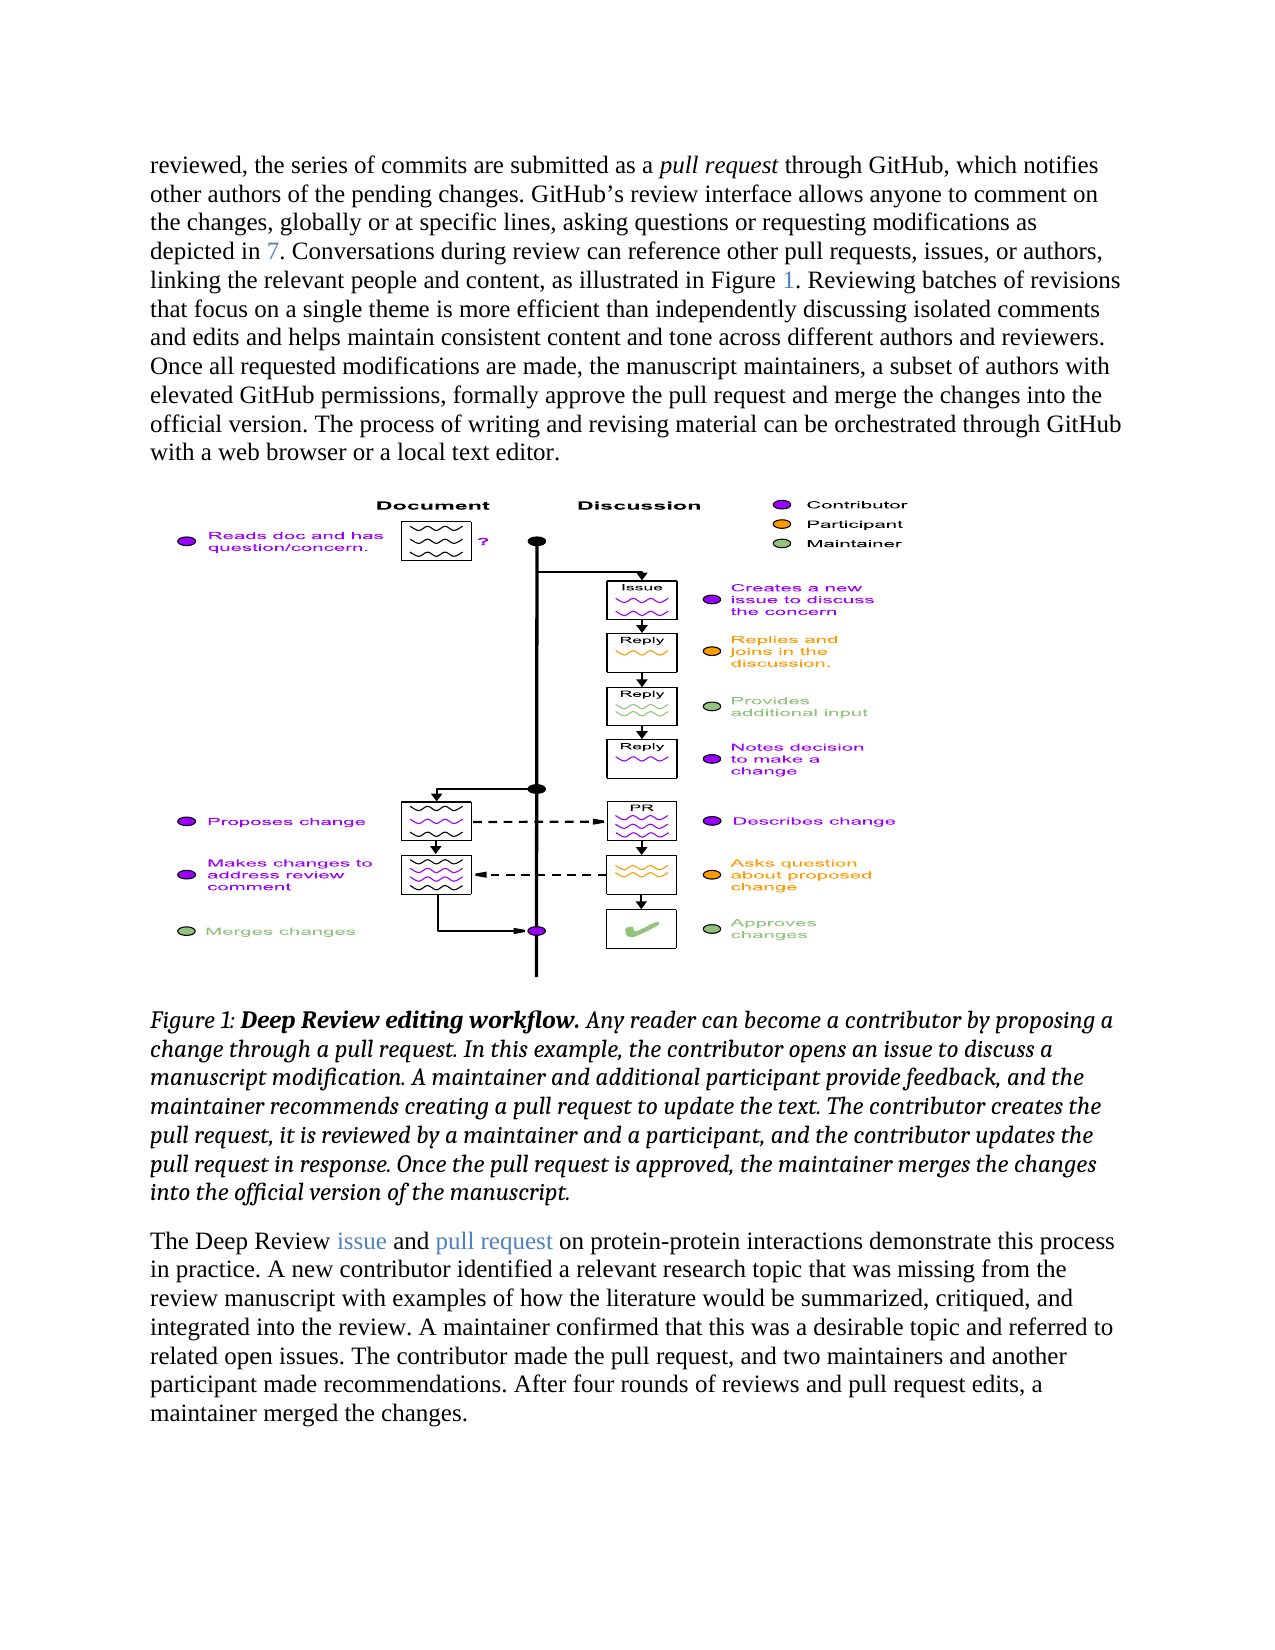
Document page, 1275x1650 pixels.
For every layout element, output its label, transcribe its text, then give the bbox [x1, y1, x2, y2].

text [150, 150, 1125, 466]
text The Deep Review issue and pull request on protein-protein interactions demonstrate this process in practice. A new contributor identified a relevant research topic that was missing from the review manuscript with examples of how the literature would be summarized, critiqued, and integrated into the review. A maintainer confirmed that this was a desirable topic and referred to related open issues. The contributor made the pull request, and two maintainers and another participant made recommendations. After four rounds of reviews and pull request edits, a maintainer merged the changes. [150, 1226, 1125, 1427]
text Figure 1: Deep Review editing workflow. Any reader can become a contributor by proposing a change through a pull request. In this example, the contributor opens an issue to discuss a manuscript modification. A maintainer and additional participant provide feedback, and the maintainer recommends creating a pull request to update the text. The contributor creates the pull request, it is reviewed by a maintainer and a participant, and the contributor updates the pull request in response. Once the pull request is approved, the maintainer merges the changes into the official version of the manuscript. [150, 1006, 1125, 1207]
